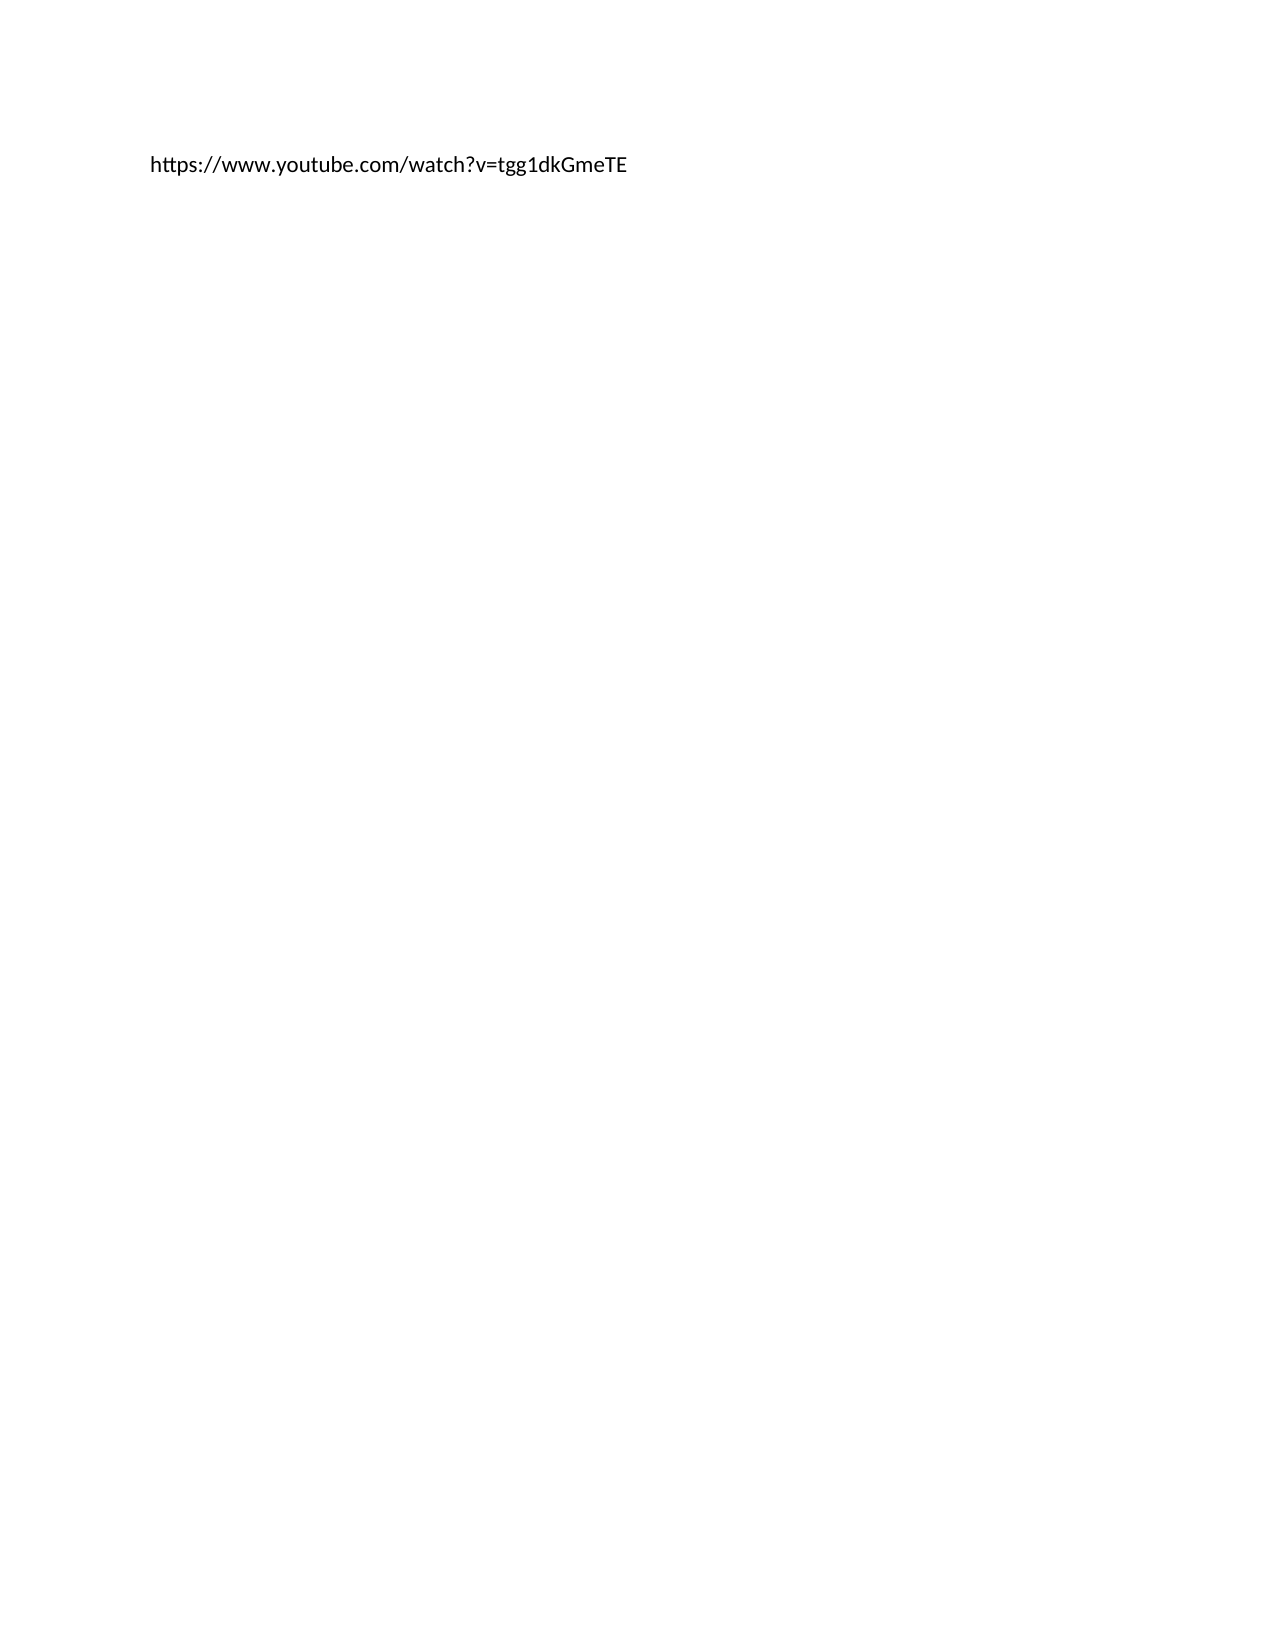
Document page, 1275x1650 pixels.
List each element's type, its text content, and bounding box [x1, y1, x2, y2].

text https://www.youtube.com/watch?v=tgg1dkGmeTE [150, 150, 1125, 178]
